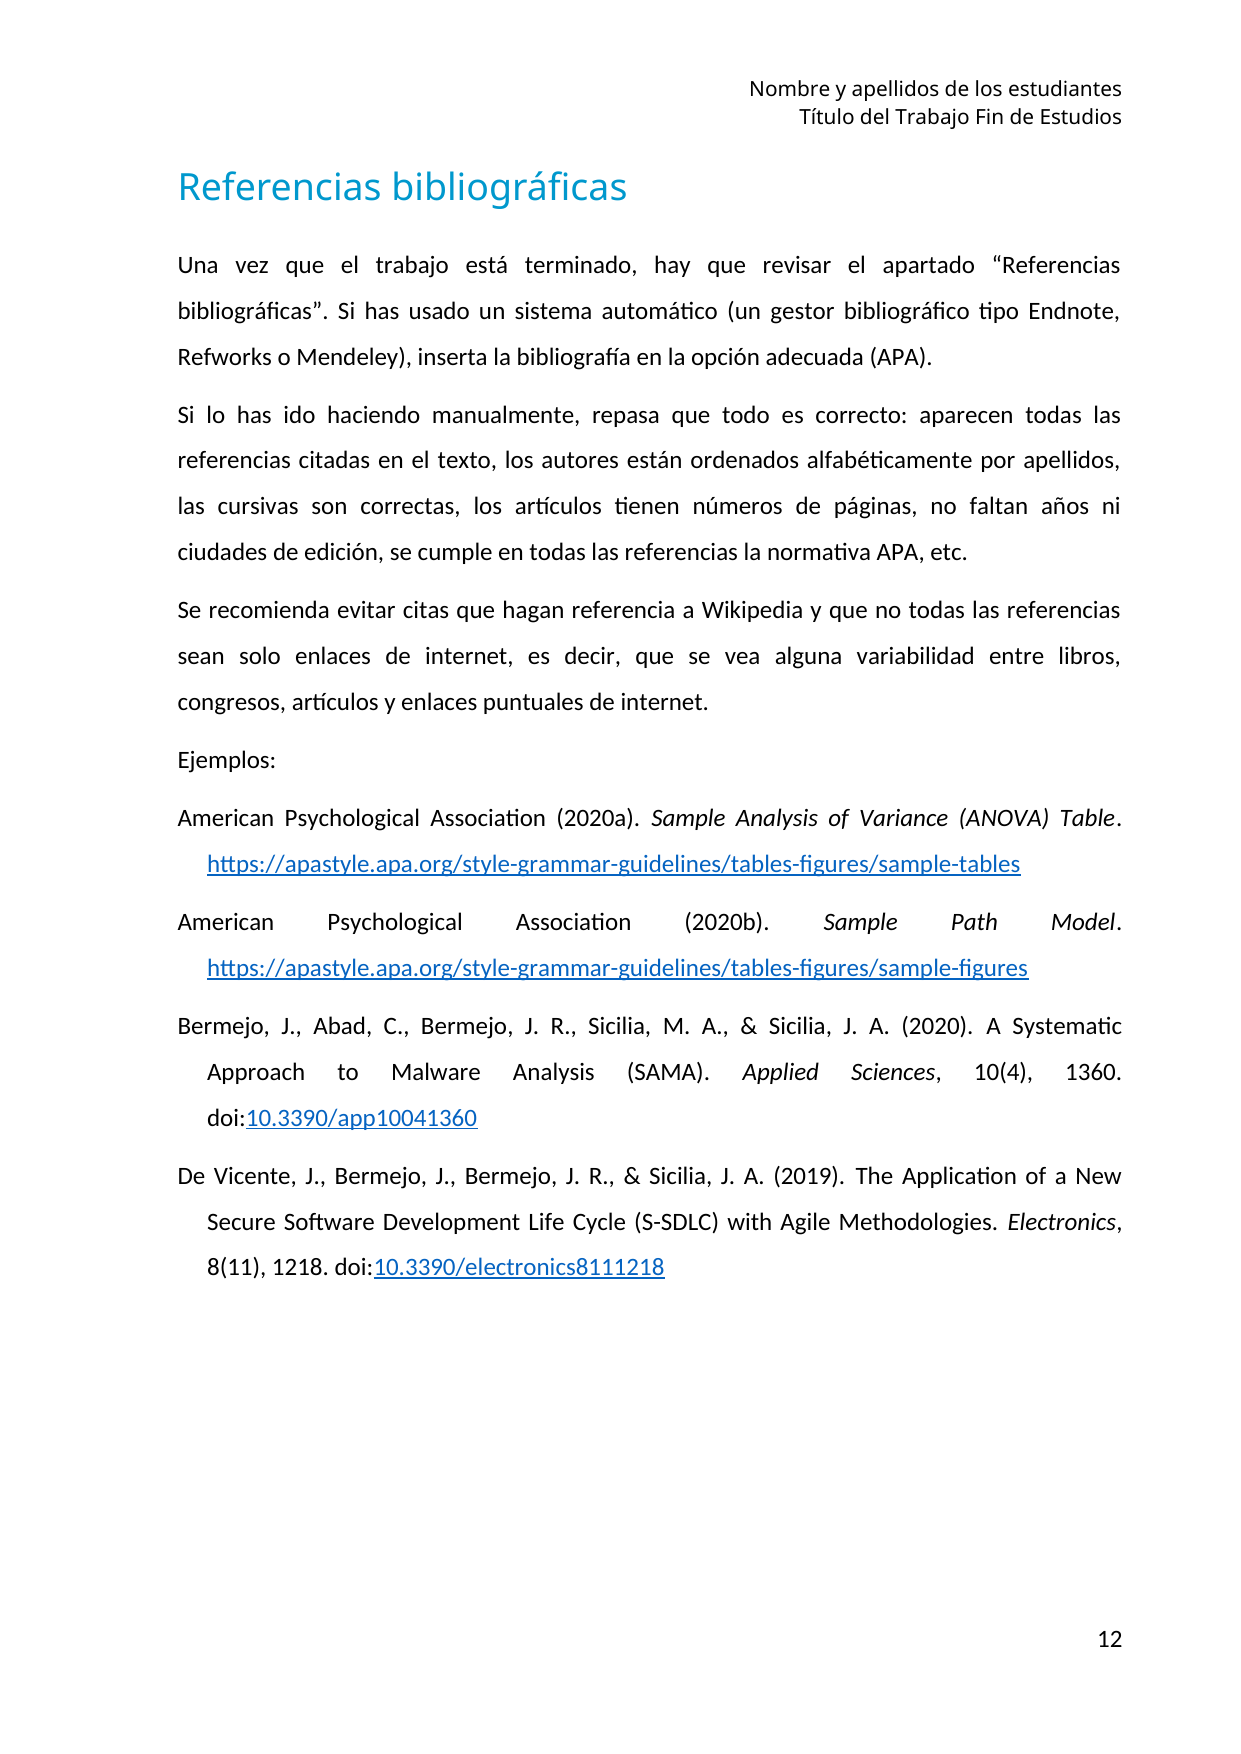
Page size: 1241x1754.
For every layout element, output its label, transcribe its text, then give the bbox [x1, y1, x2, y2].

text Referencias bibliográficas [177, 160, 1122, 211]
text Una vez que el trabajo está terminado, hay que revisar el apartado “Referencias bibliográficas”. Si has usado un sistema automático (un gestor bibliográfico tipo Endnote, Refworks o Mendeley), inserta la bibliografía en la opción adecuada (APA). [177, 249, 1122, 371]
text Ejemplos: [177, 744, 1122, 774]
text De Vicente, J., Bermejo, J., Bermejo, J. R., & Sicilia, J. A. (2019). The Application of a New Secure Software Development Life Cycle (S-SDLC) with Agile Methodologies. Electronics, 8(11), 1218. doi:10.3390/electronics8111218 [177, 1160, 1122, 1282]
text Si lo has ido haciendo manualmente, repasa que todo es correcto: aparecen todas las referencias citadas en el texto, los autores están ordenados alfabéticamente por apellidos, las cursivas son correctas, los artículos tienen números de páginas, no faltan años ni ciudades de edición, se cumple en todas las referencias la normativa APA, etc. [177, 399, 1122, 567]
text American Psychological Association (2020a). Sample Analysis of Variance (ANOVA) Table. https://apastyle.apa.org/style-grammar-guidelines/tables-figures/sample-tables [177, 802, 1122, 878]
text Bermejo, J., Abad, C., Bermejo, J. R., Sicilia, M. A., & Sicilia, J. A. (2020). A Systematic Approach to Malware Analysis (SAMA). Applied Sciences, 10(4), 1360. doi:10.3390/app10041360 [177, 1010, 1122, 1132]
text American Psychological Association (2020b). Sample Path Model. https://apastyle.apa.org/style-grammar-guidelines/tables-figures/sample-figures [177, 906, 1122, 982]
text Se recomienda evitar citas que hagan referencia a Wikipedia y que no todas las referencias sean solo enlaces de internet, es decir, que se vea alguna variabilidad entre libros, congresos, artículos y enlaces puntuales de internet. [177, 594, 1122, 716]
